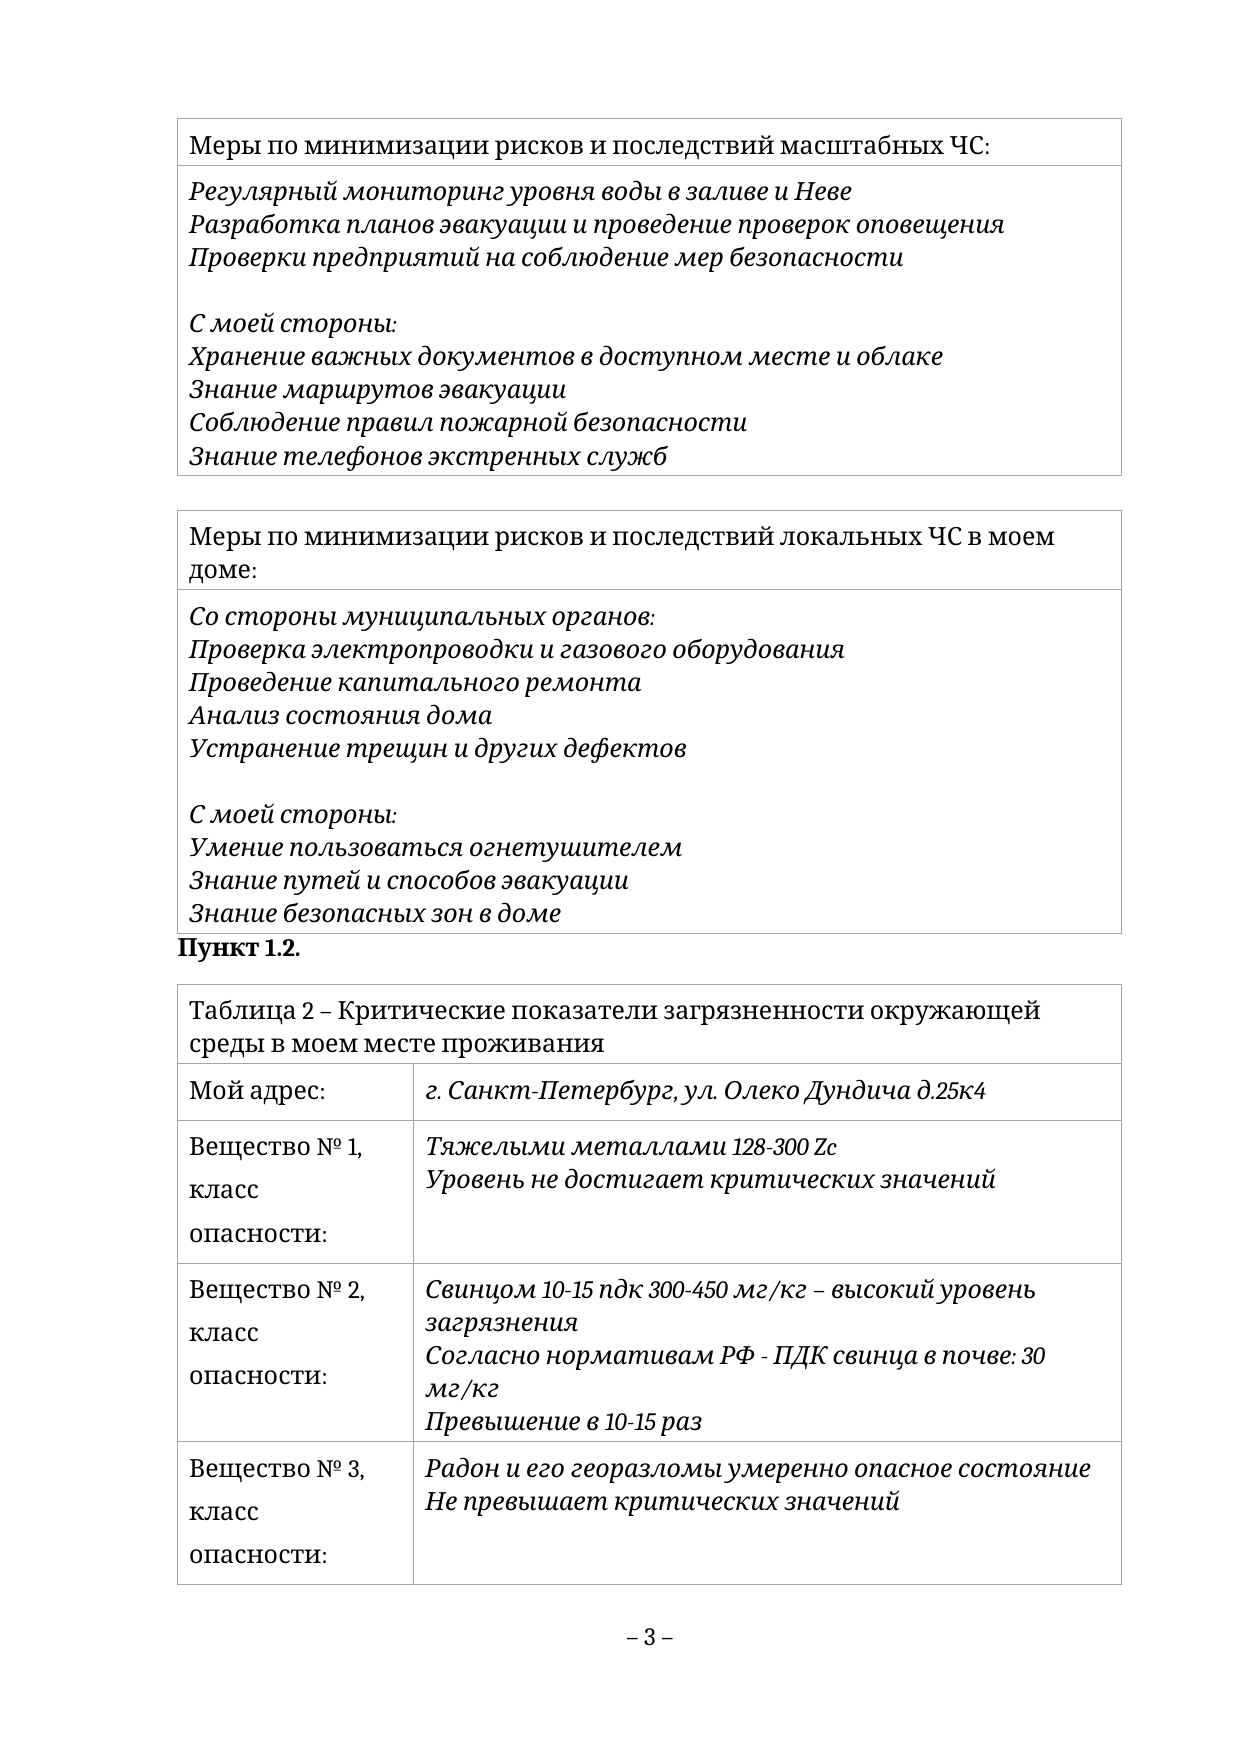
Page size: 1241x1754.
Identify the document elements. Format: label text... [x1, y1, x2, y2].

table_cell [178, 166, 1121, 475]
table_cell Вещество № 2, класс опасности: [178, 1264, 413, 1441]
text Пункт 1.2. [177, 934, 1122, 963]
table_cell Со стороны муниципальных органов: Проверка электропроводки и газового оборудования Проведение капитального ремонта Анализ состояния дома Устранение трещин и других дефектов С моей стороны: Умение пользоваться огнетушителем Знание путей и способов эвакуации Знание безопасных зон в доме [178, 590, 1121, 933]
table_header Меры по минимизации рисков и последствий локальных ЧС в моем доме: [178, 511, 1121, 589]
table_cell Вещество № 3, класс опасности: [178, 1442, 413, 1584]
table_header Меры по минимизации рисков и последствий масштабных ЧС: [178, 119, 1121, 165]
table_cell Мой адрес: [178, 1064, 413, 1120]
table_cell г. Санкт-Петербург, ул. Олеко Дундича д.25к4 [414, 1064, 1121, 1120]
table_cell Радон и его георазломы умеренно опасное состояние Не превышает критических значений [414, 1442, 1121, 1584]
table_cell Свинцом 10-15 пдк 300-450 мг/кг – высокий уровень загрязнения Согласно нормативам РФ - ПДК свинца в почве: 30 мг/кг Превышение в 10-15 раз [414, 1264, 1121, 1441]
table_cell Тяжелыми металлами 128-300 Zc Уровень не достигает критических значений [414, 1121, 1121, 1262]
table_header Таблица 2 – Критические показатели загрязненности окружающей среды в моем месте проживания [178, 985, 1121, 1063]
table_cell Вещество № 1, класс опасности: [178, 1121, 413, 1262]
